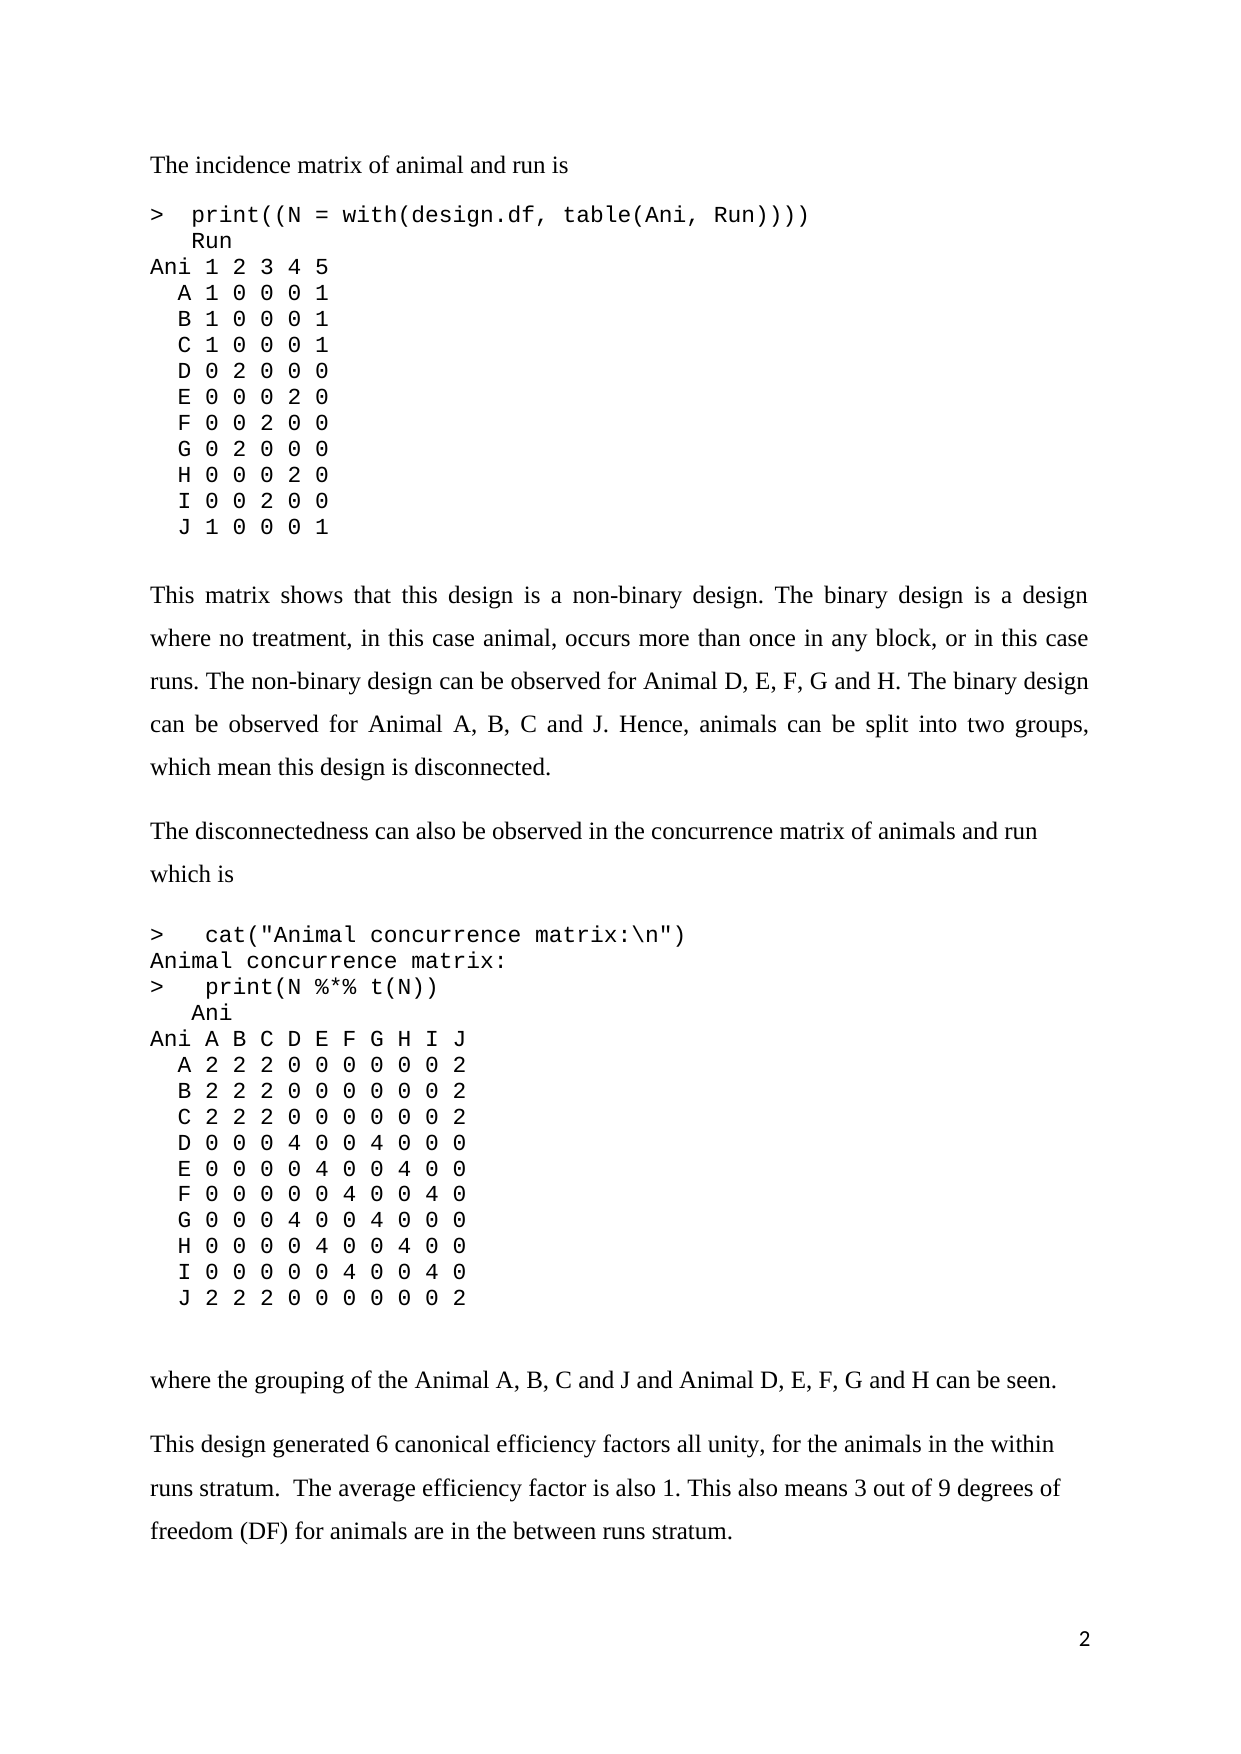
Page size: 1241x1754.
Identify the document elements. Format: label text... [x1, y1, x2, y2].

text > print(N %*% t(N)) [150, 975, 1090, 1001]
text J 1 0 0 0 1 [150, 515, 1090, 541]
text > cat("Animal concurrence matrix:\n") [150, 923, 1090, 949]
text F 0 0 2 0 0 [150, 411, 1090, 437]
text Ani 1 2 3 4 5 [150, 256, 1090, 282]
text D 0 0 0 4 0 0 4 0 0 0 [150, 1131, 1090, 1157]
text B 1 0 0 0 1 [150, 308, 1090, 333]
text Run [150, 230, 1090, 256]
text A 1 0 0 0 1 [150, 282, 1090, 308]
text A 2 2 2 0 0 0 0 0 0 2 [150, 1053, 1090, 1079]
text The incidence matrix of animal and run is [150, 150, 1090, 179]
text E 0 0 0 2 0 [150, 385, 1090, 411]
text This design generated 6 canonical efficiency factors all unity, for the animals in the within runs stratum. The average efficiency factor is also 1. This also means 3 out of 9 degrees of freedom (DF) for animals are in the between runs stratum. [150, 1429, 1090, 1544]
text The disconnectedness can also be observed in the concurrence matrix of animals and run which is [150, 816, 1090, 888]
text Ani [150, 1001, 1090, 1027]
text E 0 0 0 0 4 0 0 4 0 0 [150, 1157, 1090, 1183]
text I 0 0 0 0 0 4 0 0 4 0 [150, 1261, 1090, 1287]
text G 0 2 0 0 0 [150, 437, 1090, 463]
text C 1 0 0 0 1 [150, 333, 1090, 359]
text G 0 0 0 4 0 0 4 0 0 0 [150, 1209, 1090, 1235]
text H 0 0 0 2 0 [150, 463, 1090, 489]
text > print((N = with(design.df, table(Ani, Run)))) [150, 204, 1090, 230]
text H 0 0 0 0 4 0 0 4 0 0 [150, 1235, 1090, 1261]
text Animal concurrence matrix: [150, 949, 1090, 975]
text This matrix shows that this design is a non-binary design. The binary design is a design where no treatment, in this case animal, occurs more than once in any block, or in this case runs. The non-binary design can be observed for Animal D, E, F, G and H. The binary design can be observed for Animal A, B, C and J. Hence, animals can be split into two groups, which mean this design is disconnected. [150, 580, 1090, 781]
text B 2 2 2 0 0 0 0 0 0 2 [150, 1079, 1090, 1105]
text where the grouping of the Animal A, B, C and J and Animal D, E, F, G and H can be seen. [150, 1366, 1090, 1394]
text D 0 2 0 0 0 [150, 359, 1090, 385]
text J 2 2 2 0 0 0 0 0 0 2 [150, 1287, 1090, 1312]
text I 0 0 2 0 0 [150, 489, 1090, 515]
text F 0 0 0 0 0 4 0 0 4 0 [150, 1183, 1090, 1209]
text C 2 2 2 0 0 0 0 0 0 2 [150, 1105, 1090, 1131]
text Ani A B C D E F G H I J [150, 1027, 1090, 1053]
